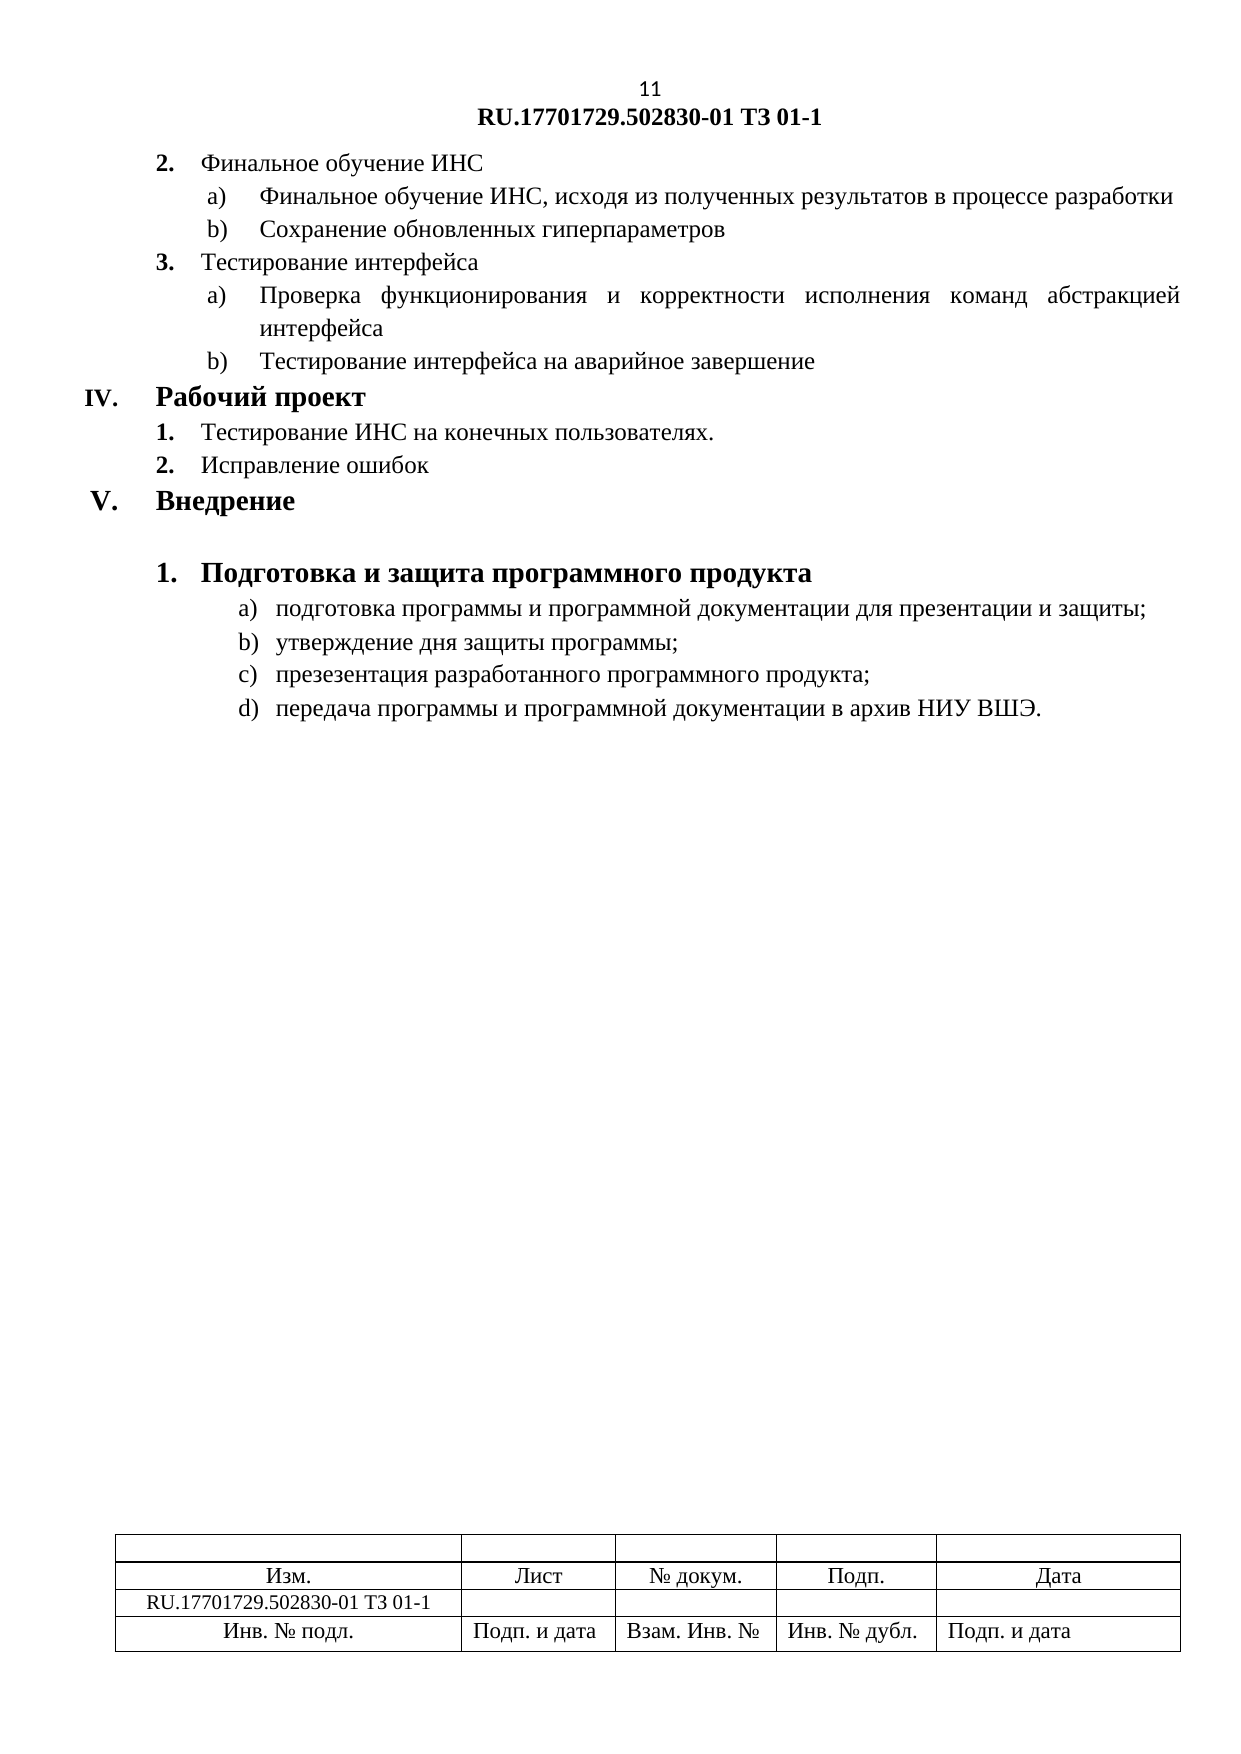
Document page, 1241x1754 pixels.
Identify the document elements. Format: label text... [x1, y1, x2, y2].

list подготовка программы и программной документации для презентации и защиты; [238, 593, 1181, 622]
list Исправление ошибок [156, 450, 1181, 479]
list Рабочий проект [118, 379, 1181, 412]
list Финальное обучение ИНС [156, 148, 1181, 176]
list презезентация разработанного программного продукта; [238, 659, 1181, 688]
list Проверка функционирования и корректности исполнения команд абстракцией интерфейса [207, 280, 1181, 342]
list утверждение дня защиты программы; [238, 627, 1181, 655]
list Тестирование интерфейса [156, 247, 1181, 276]
list Тестирование ИНС на конечных пользователях. [156, 417, 1181, 446]
list Внедрение [118, 483, 1181, 517]
list Сохранение обновленных гиперпараметров [207, 214, 1181, 242]
list Финальное обучение ИНС, исходя из полученных результатов в процессе разработки [207, 181, 1181, 209]
list передача программы и программной документации в архив НИУ ВШЭ. [238, 693, 1181, 721]
list Тестирование интерфейса на аварийное завершение [207, 346, 1181, 374]
list Подготовка и защита программного продукта [156, 555, 1181, 588]
